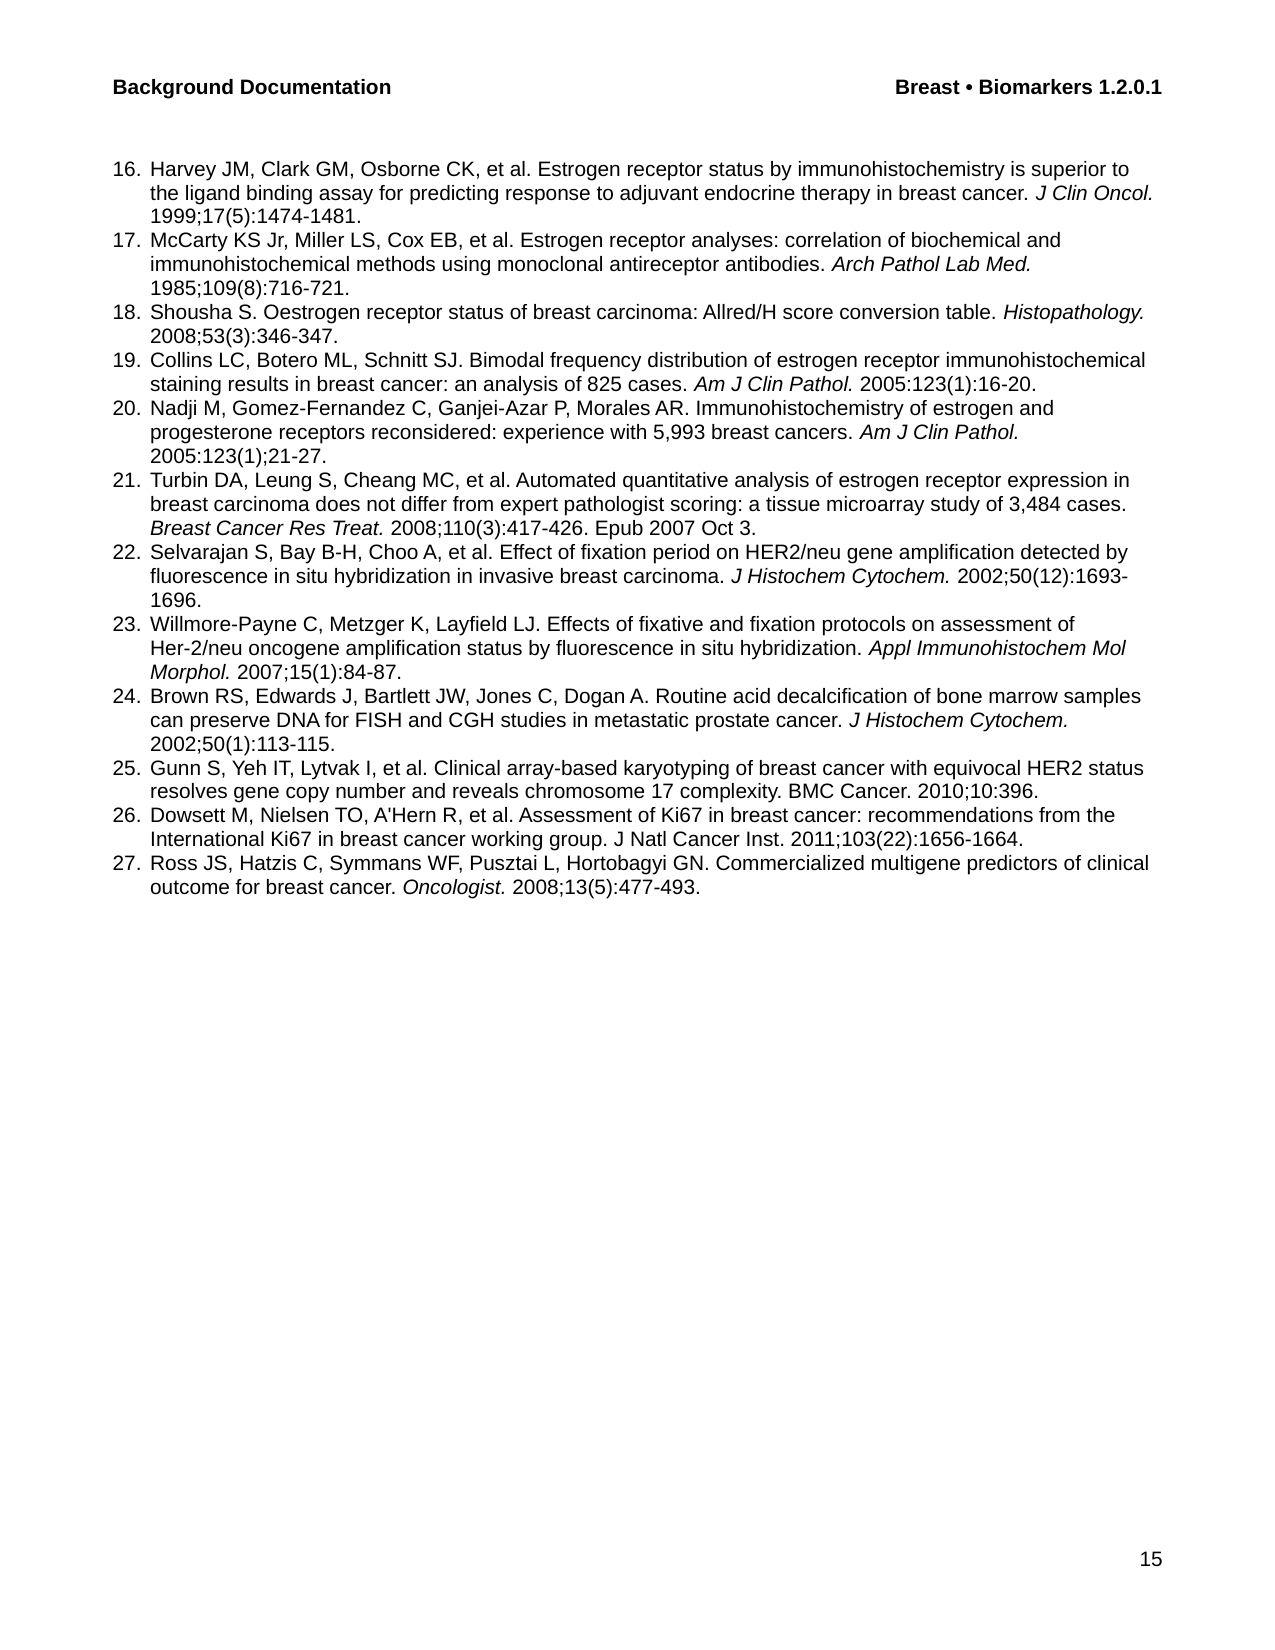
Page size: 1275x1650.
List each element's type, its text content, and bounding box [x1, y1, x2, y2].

text 17. McCarty KS Jr, Miller LS, Cox EB, et al. Estrogen receptor analyses: correlation of biochemical and immunohistochemical methods using monoclonal antireceptor antibodies. Arch Pathol Lab Med. 1985;109(8):716-721. [112, 228, 1162, 300]
text 26. Dowsett M, Nielsen TO, A'Hern R, et al. Assessment of Ki67 in breast cancer: recommendations from the International Ki67 in breast cancer working group. J Natl Cancer Inst. 2011;103(22):1656-1664. [112, 803, 1162, 851]
text 27. Ross JS, Hatzis C, Symmans WF, Pusztai L, Hortobagyi GN. Commercialized multigene predictors of clinical outcome for breast cancer. Oncologist. 2008;13(5):477-493. [112, 851, 1162, 899]
text 25. Gunn S, Yeh IT, Lytvak I, et al. Clinical array-based karyotyping of breast cancer with equivocal HER2 status resolves gene copy number and reveals chromosome 17 complexity. BMC Cancer. 2010;10:396. [112, 755, 1162, 803]
text 24. Brown RS, Edwards J, Bartlett JW, Jones C, Dogan A. Routine acid decalcification of bone marrow samples can preserve DNA for FISH and CGH studies in metastatic prostate cancer. J Histochem Cytochem. 2002;50(1):113-115. [112, 683, 1162, 755]
text 20. Nadji M, Gomez-Fernandez C, Ganjei-Azar P, Morales AR. Immunohistochemistry of estrogen and progesterone receptors reconsidered: experience with 5,993 breast cancers. Am J Clin Pathol. 2005:123(1);21-27. [112, 396, 1162, 468]
text 19. Collins LC, Botero ML, Schnitt SJ. Bimodal frequency distribution of estrogen receptor immunohistochemical staining results in breast cancer: an analysis of 825 cases. Am J Clin Pathol. 2005:123(1):16-20. [112, 348, 1162, 396]
text 16. Harvey JM, Clark GM, Osborne CK, et al. Estrogen receptor status by immunohistochemistry is superior to the ligand binding assay for predicting response to adjuvant endocrine therapy in breast cancer. J Clin Oncol. 1999;17(5):1474-1481. [112, 156, 1162, 228]
text 22. Selvarajan S, Bay B-H, Choo A, et al. Effect of fixation period on HER2/neu gene amplification detected by fluorescence in situ hybridization in invasive breast carcinoma. J Histochem Cytochem. 2002;50(12):1693-1696. [112, 540, 1162, 612]
text 18. Shousha S. Oestrogen receptor status of breast carcinoma: Allred/H score conversion table. Histopathology. 2008;53(3):346-347. [112, 300, 1162, 348]
text 23. Willmore-Payne C, Metzger K, Layfield LJ. Effects of fixative and fixation protocols on assessment of Her-2/neu oncogene amplification status by fluorescence in situ hybridization. Appl Immunohistochem Mol Morphol. 2007;15(1):84-87. [112, 612, 1162, 683]
text 21. Turbin DA, Leung S, Cheang MC, et al. Automated quantitative analysis of estrogen receptor expression in breast carcinoma does not differ from expert pathologist scoring: a tissue microarray study of 3,484 cases. Breast Cancer Res Treat. 2008;110(3):417-426. Epub 2007 Oct 3. [112, 468, 1162, 540]
